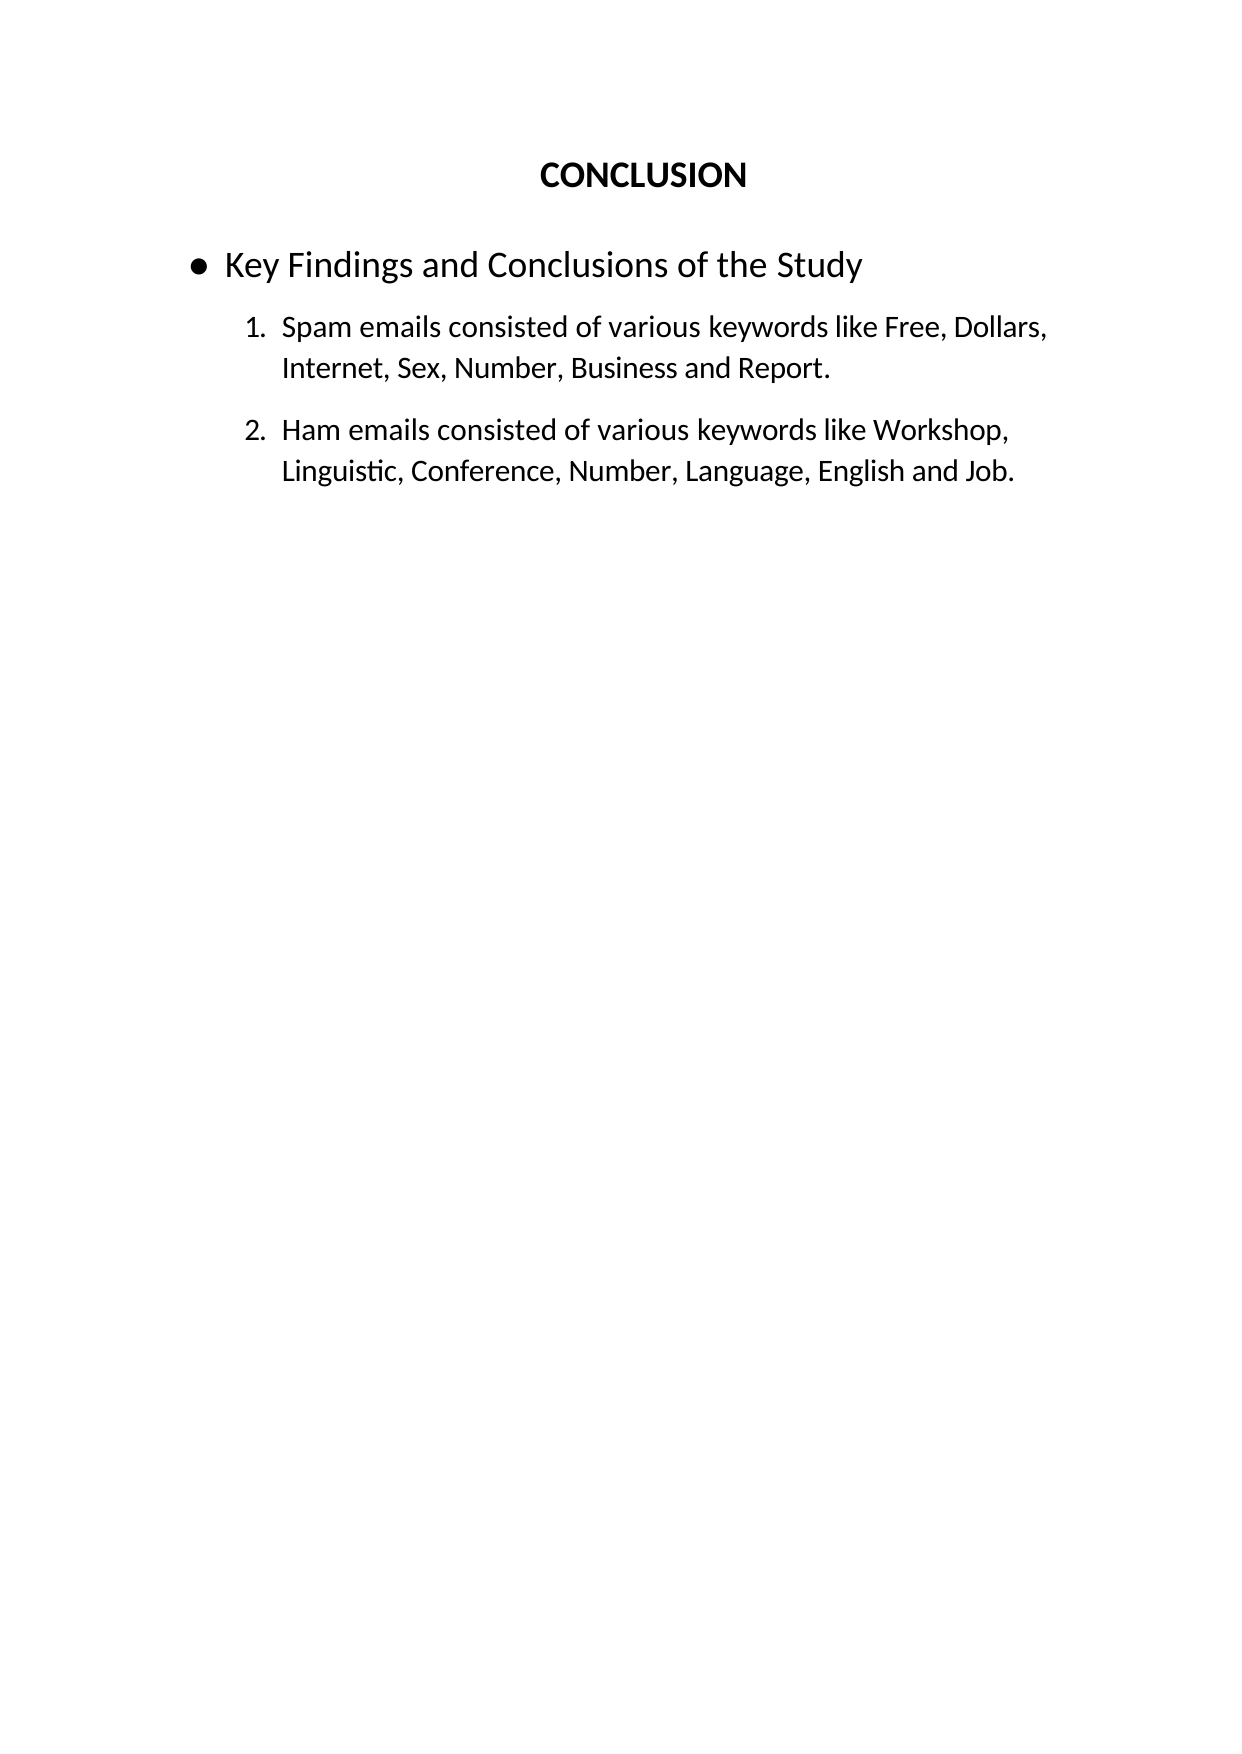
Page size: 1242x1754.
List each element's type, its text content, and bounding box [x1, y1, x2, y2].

list Ham emails consisted of various keywords like Workshop, Linguistic, Conference, Number, Language, English and Job. [244, 409, 1067, 489]
list Spam emails consisted of various keywords like Free, Dollars, Internet, Sex, Number, Business and Report. [244, 307, 1067, 386]
text CONCLUSION [139, 151, 1148, 196]
subtitle Key Findings and Conclusions of the Study [187, 241, 1148, 287]
